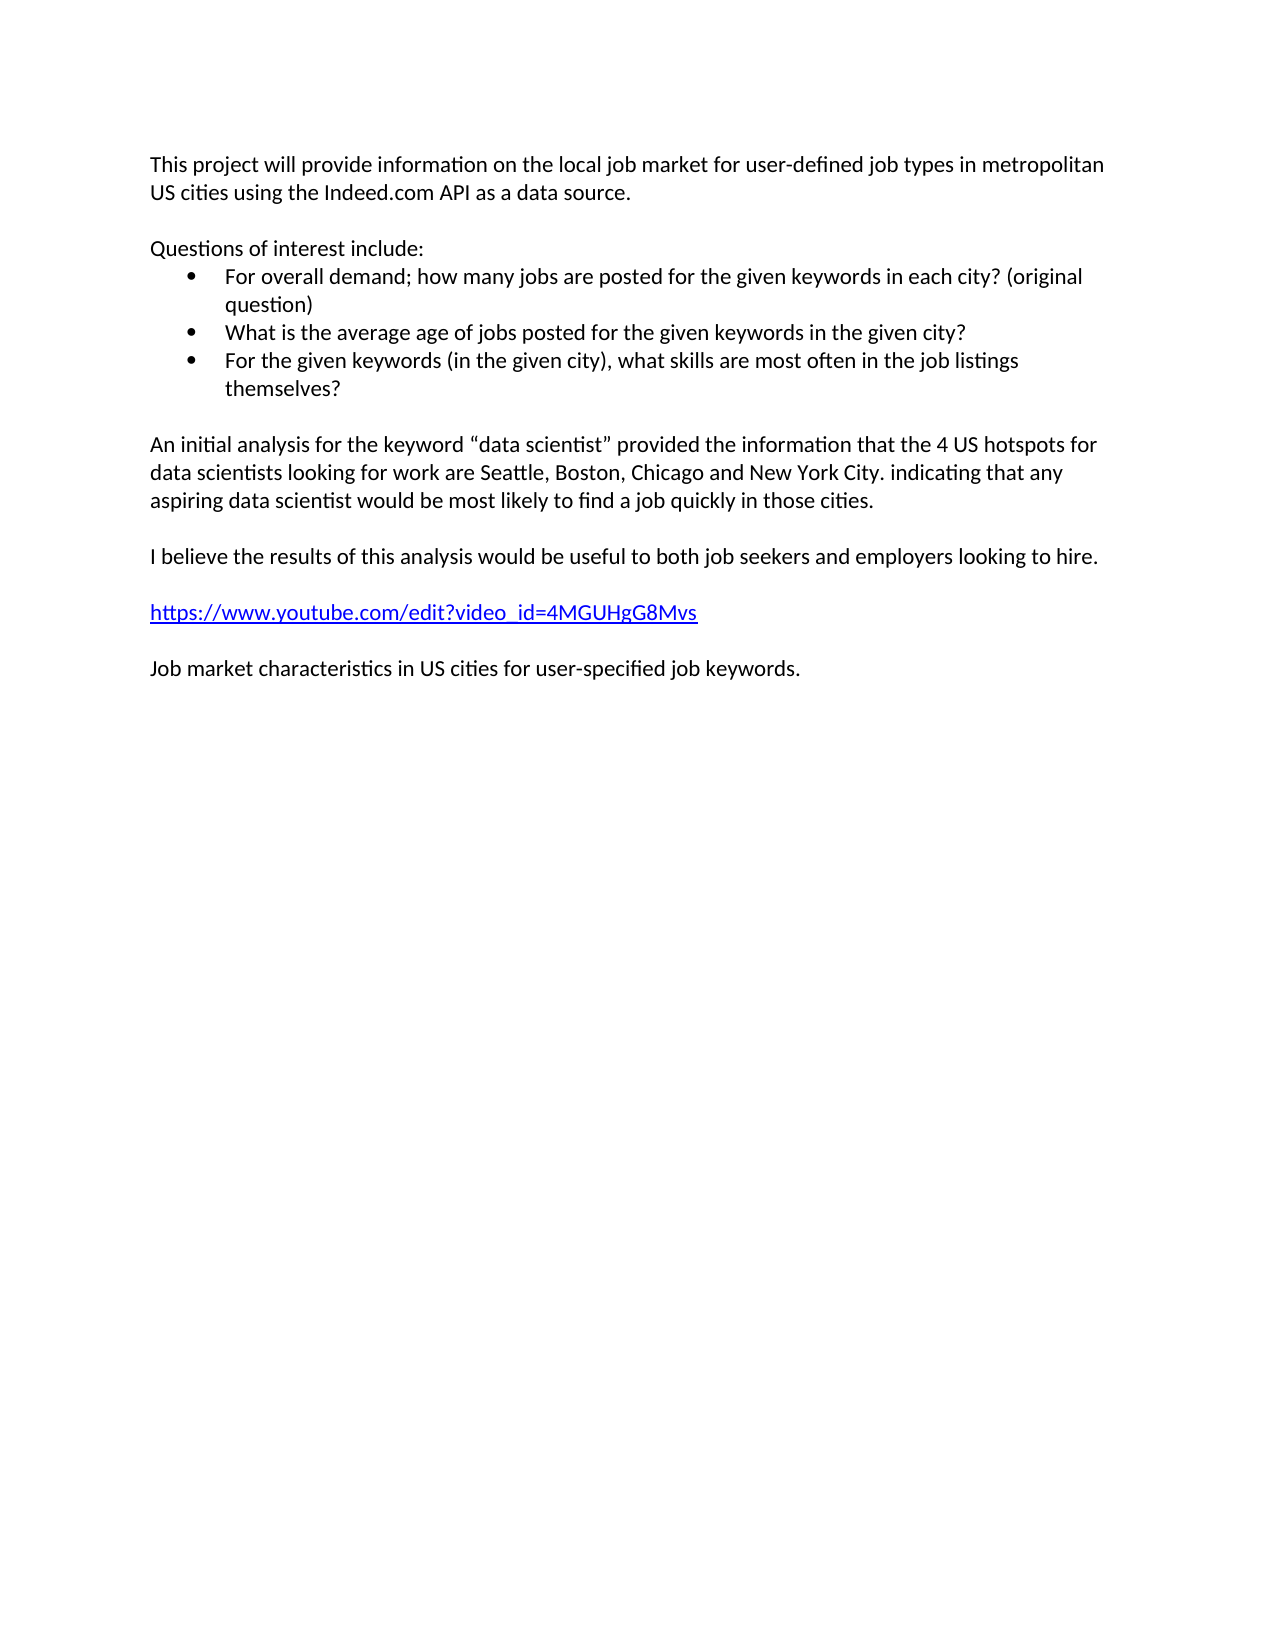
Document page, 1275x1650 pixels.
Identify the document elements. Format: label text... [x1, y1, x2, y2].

text https://www.youtube.com/edit?video_id=4MGUHgG8Mvs [150, 598, 1125, 626]
list What is the average age of jobs posted for the given keywords in the given city? [187, 318, 1125, 346]
text Job market characteristics in US cities for user-specified job keywords. [150, 654, 1125, 682]
list For the given keywords (in the given city), what skills are most often in the job listings themselves? [187, 346, 1125, 402]
text I believe the results of this analysis would be useful to both job seekers and employers looking to hire. [150, 542, 1125, 570]
text Questions of interest include: [150, 234, 1125, 262]
text This project will provide information on the local job market for user-defined job types in metropolitan US cities using the Indeed.com API as a data source. [150, 150, 1125, 206]
text An initial analysis for the keyword “data scientist” provided the information that the 4 US hotspots for data scientists looking for work are Seattle, Boston, Chicago and New York City. indicating that any aspiring data scientist would be most likely to find a job quickly in those cities. [150, 430, 1125, 514]
list For overall demand; how many jobs are posted for the given keywords in each city? (original question) [187, 262, 1125, 318]
